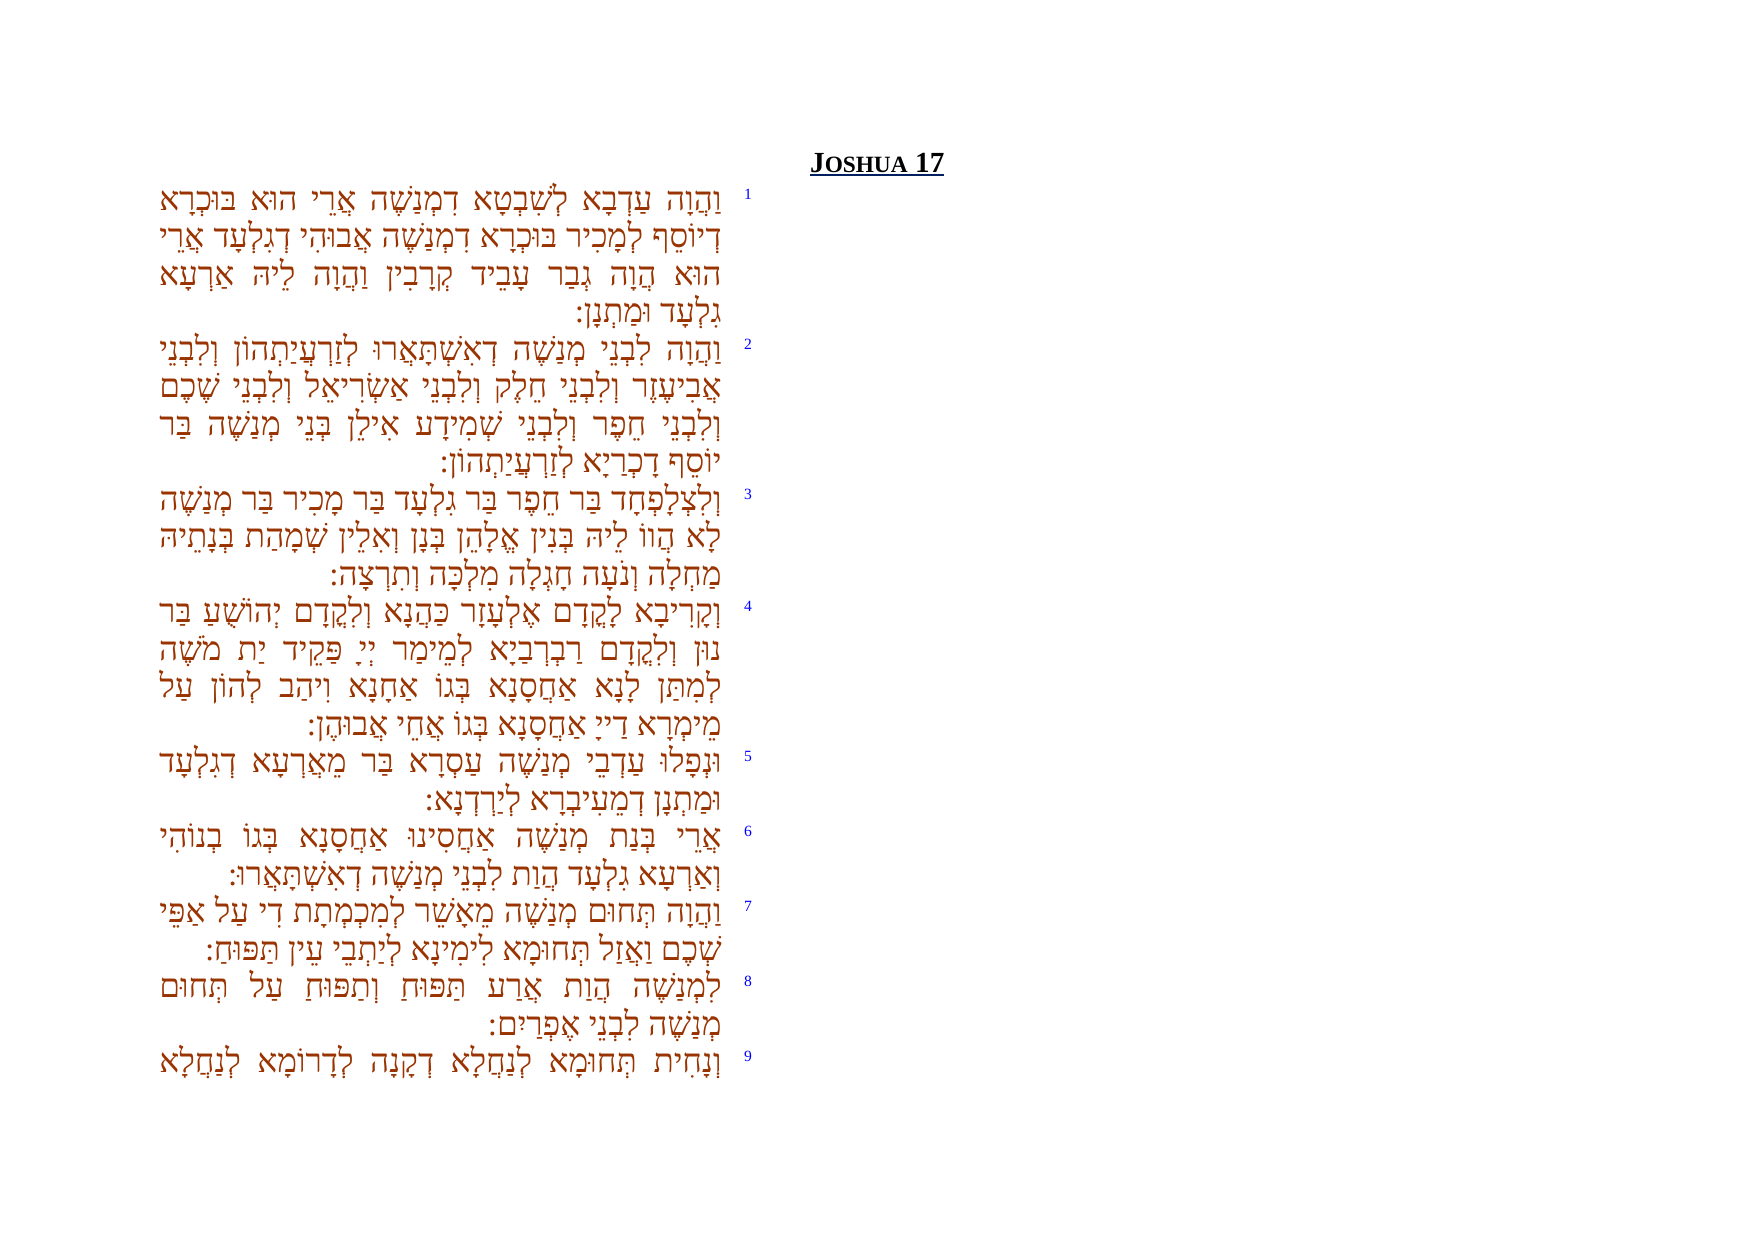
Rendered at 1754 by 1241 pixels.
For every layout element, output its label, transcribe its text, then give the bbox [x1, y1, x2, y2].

table_cell 6 [733, 818, 1606, 892]
table_cell 9 [733, 1043, 1606, 1080]
table_cell 3 [733, 480, 1606, 592]
table_cell 5 [733, 743, 1606, 817]
table_cell 8 [733, 968, 1606, 1042]
table_cell וַהֲוָה לִבְנֵי מְנַשֶׁה דְאִשְׁתָּאֲרוּ לְזַרְעֲיַתְהוֹן וְלִבְנֵי אֲבִיעֶזֶר וְלִבְנֵי חֵלֶק וְלִבְנֵי אַשְׂרִיאֵל וְלִבְנֵי שֶׁכֶם וְלִבְנֵי חֵפֶר וְלִבְנֵי שְׁמִידָע אִילֵן בְּנֵי מְנַשֶׁה בַּר יוֹסֵף דָכְרַיָא לְזַרְעֲיַתְהוֹן: [148, 330, 733, 480]
table_cell אֲרֵי בְּנַת מְנַשֶׁה אַחֲסִינוּ אַחֲסָנָא בְּגוֹ בְנוֹהִי וְאַרְעָא גִלְעָד הֲוַת לִבְנֵי מְנַשֶׁה דְאִשְׁתָּאֲרוּ: [148, 818, 733, 892]
table_cell 7 [733, 893, 1606, 967]
table_cell וַהֲוָה תְּחוּם מְנַשֶׁה מֵאָשֵׁר לְמִכְמְתָת דִי עַל אַפֵּי שְׁכֶם וַאֲזַל תְּחוּמָא לִימִינָא לְיַתְבֵי עֵין תַּפּוּחַ: [148, 893, 733, 967]
table_cell 2 [733, 330, 1606, 480]
table_cell וְלִצְלָפְחָד בַּר חֵפֶר בַּר גִלְעָד בַּר מָכִיר בַּר מְנַשֶׁה לָא הֲווֹ לֵיהּ בְּנִין אֱלָהֵן בְּנָן וְאִלֵין שְׁמָהַת בְּנָתֵיהּ מַחְלָה וְנֹעָה חָגְלָה מִלְכָּה וְתִרְצָה: [148, 480, 733, 592]
table_header Joshua 17 [148, 130, 1606, 180]
table_cell וְקָרִיבָא לָקֳדָם אֶלְעָזָר כַּהֲנָא וְלִקֳדָם יְהוֹשֻׁעַ בַּר נוּן וְלִקֳדָם רַבְרְבַיָא לְמֵימַר יְיָ פַּקֵיד יַת מֹשֶׁה לְמִתַּן לָנָא אַחֲסָנָא בְּגוֹ אַחָנָא וִיהַב לְהוֹן עַל מֵימְרָא דַייָ אַחֲסָנָא בְּגוֹ אֲחֵי אֲבוּהֶן: [148, 593, 733, 742]
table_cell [148, 1043, 733, 1080]
table_cell 4 [733, 593, 1606, 742]
table_cell לִמְנַשֶׁה הֲוַת אֲרַע תַּפּוּחַ וְתַפּוּחַ עַל תְּחוּם מְנַשֶׁה לִבְנֵי אֶפְרַיִם: [148, 968, 733, 1042]
table_cell 1 [733, 180, 1606, 330]
table_cell וּנְפָלוּ עַדְבֵי מְנַשֶׁה עַסְרָא בַּר מֵאֲרְעָא דְגִלְעָד וּמַתְנָן דְמֵעִיבְרָא לְיַרְדְנָא: [148, 743, 733, 817]
table_cell וַהֲוָה עַדְבָא לְשִׁבְטָא דִמְנַשֶׁה אֲרֵי הוּא בּוּכְרָא דְיוֹסֵף לְמָכִיר בּוּכְרָא דִמְנַשֶׁה אֲבוּהִי דְגִלְעָד אֲרֵי הוּא הֲוָה גְבַר עָבֵיד קְרָבִין וַהֲוָה לֵיהּ אַרְעָא גִלְעָד וּמַתְנָן: [148, 180, 733, 330]
